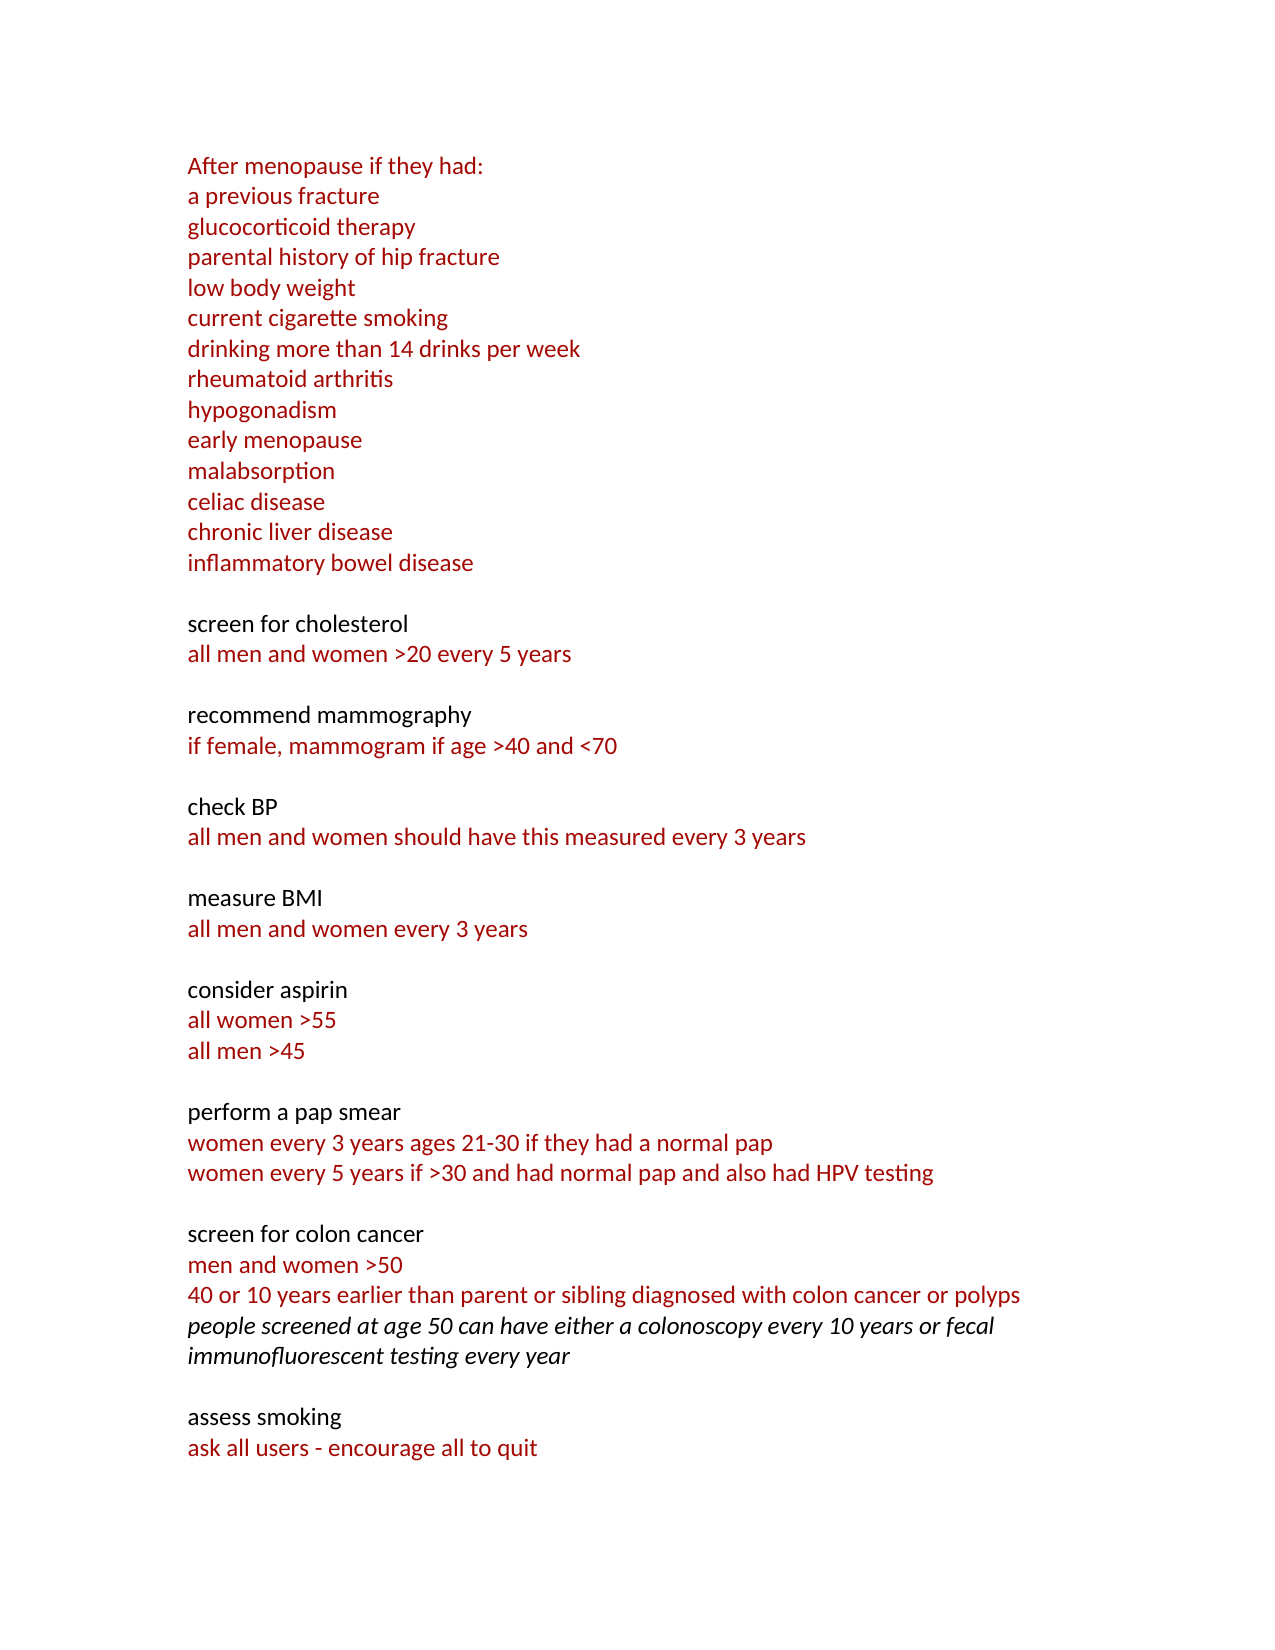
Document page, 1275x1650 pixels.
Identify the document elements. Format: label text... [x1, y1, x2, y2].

text early menopause [187, 425, 1087, 455]
text if female, mammogram if age >40 and <70 [187, 730, 1087, 760]
text 40 or 10 years earlier than parent or sibling diagnosed with colon cancer or polyps [187, 1279, 1087, 1310]
text all women >55 [187, 1004, 1087, 1035]
text ask all users - encourage all to quit [187, 1432, 1087, 1462]
text current cigarette smoking [187, 303, 1087, 333]
text parental history of hip fracture [187, 242, 1087, 272]
text perform a pap smear [187, 1096, 1087, 1127]
text a previous fracture [187, 181, 1087, 211]
text malabsorption [187, 455, 1087, 486]
text women every 3 years ages 21-30 if they had a normal pap [187, 1127, 1087, 1157]
text all men >45 [187, 1035, 1087, 1066]
text consider aspirin [187, 974, 1087, 1004]
text check BP [187, 791, 1087, 821]
text rheumatoid arthritis [187, 364, 1087, 394]
text all men and women >20 every 5 years [187, 638, 1087, 669]
text all men and women every 3 years [187, 913, 1087, 943]
text chronic liver disease [187, 516, 1087, 547]
text inflammatory bowel disease [187, 547, 1087, 577]
text celiac disease [187, 486, 1087, 516]
text glucocorticoid therapy [187, 211, 1087, 242]
text recommend mammography [187, 699, 1087, 730]
text low body weight [187, 272, 1087, 303]
text people screened at age 50 can have either a colonoscopy every 10 years or fecal immunofluorescent testing every year [187, 1310, 1087, 1371]
text assess smoking [187, 1401, 1087, 1432]
text After menopause if they had: [187, 150, 1087, 181]
text men and women >50 [187, 1249, 1087, 1279]
text screen for colon cancer [187, 1218, 1087, 1249]
text screen for cholesterol [187, 608, 1087, 638]
text measure BMI [187, 882, 1087, 913]
text women every 5 years if >30 and had normal pap and also had HPV testing [187, 1157, 1087, 1188]
text drinking more than 14 drinks per week [187, 333, 1087, 364]
text hypogonadism [187, 394, 1087, 425]
text all men and women should have this measured every 3 years [187, 821, 1087, 852]
